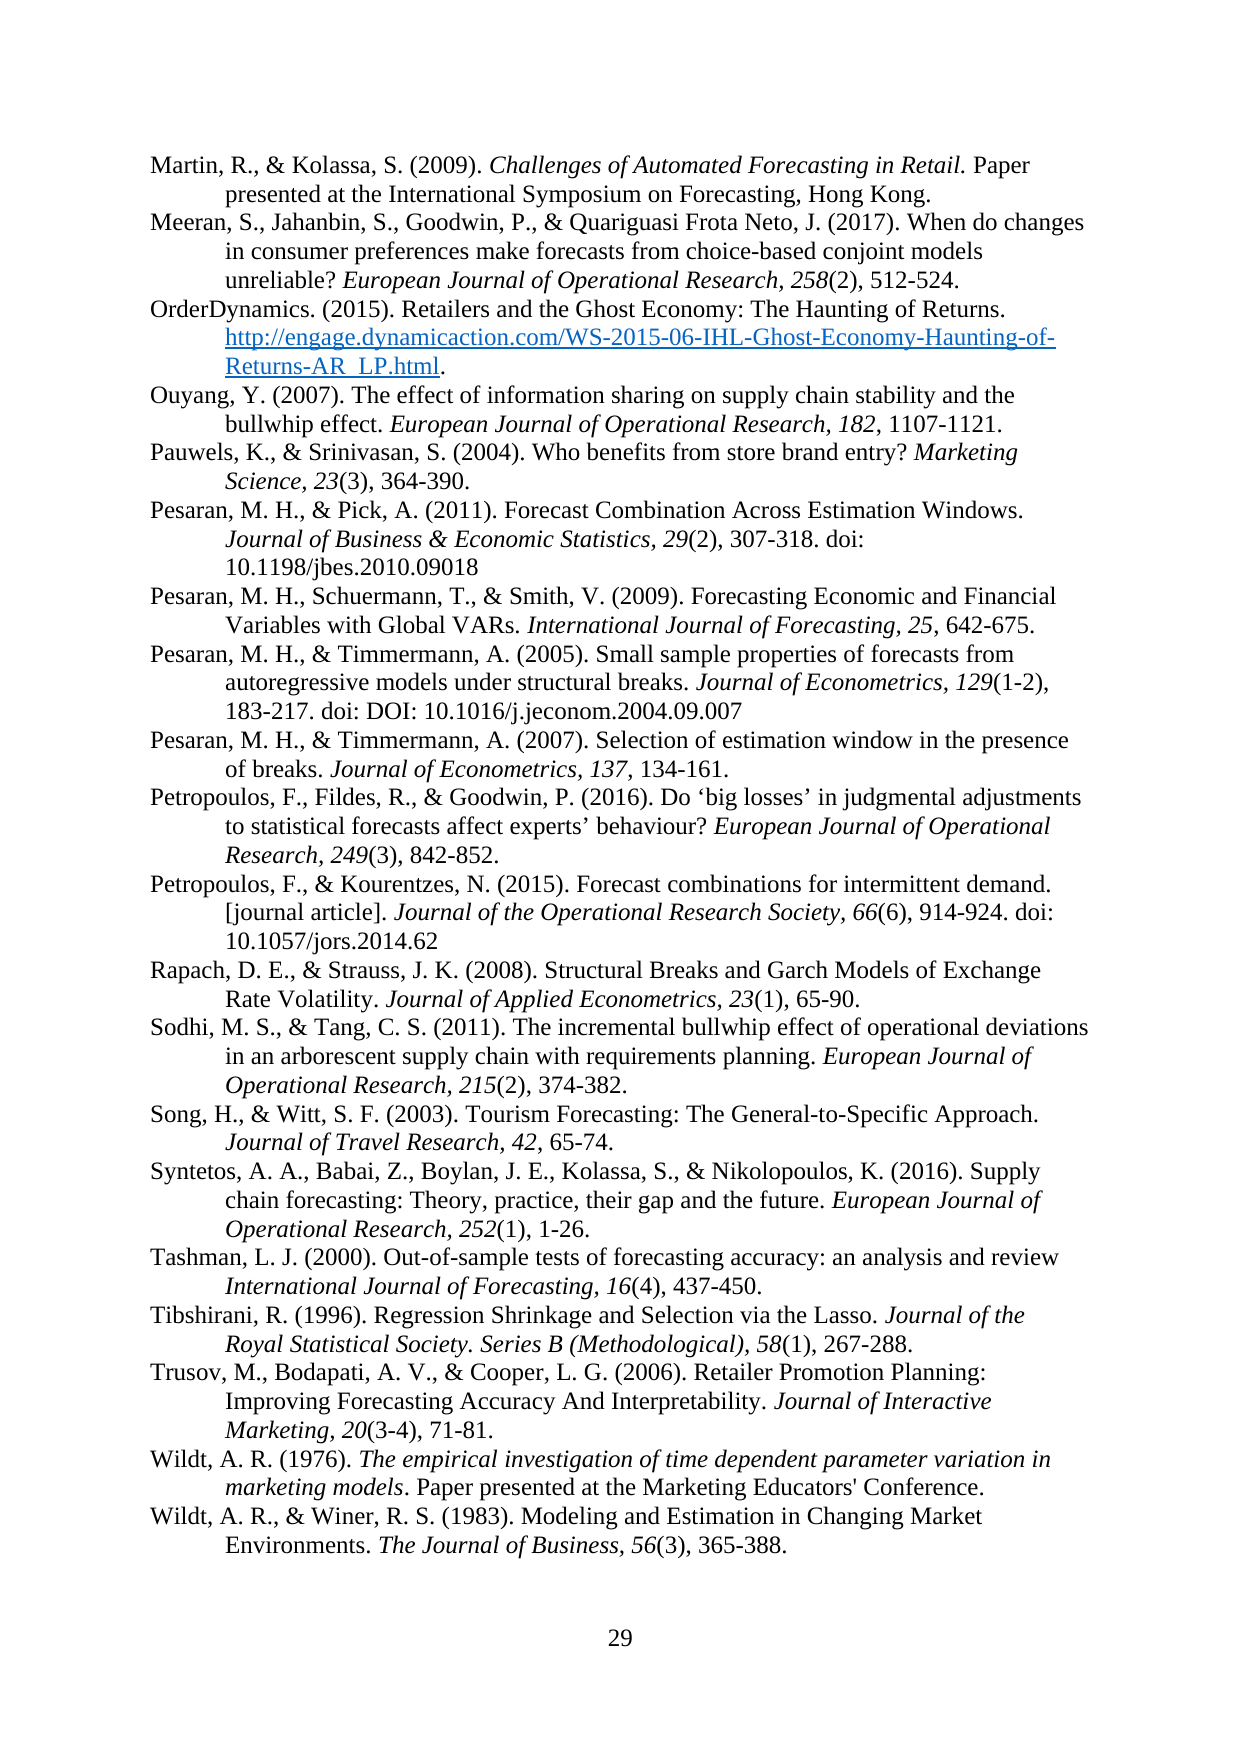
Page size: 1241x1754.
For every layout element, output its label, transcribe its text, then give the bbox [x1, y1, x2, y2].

text Wildt, A. R. (1976). The empirical investigation of time dependent parameter variation in marketing models. Paper presented at the Marketing Educators' Conference. [150, 1444, 1090, 1501]
text Meeran, S., Jahanbin, S., Goodwin, P., & Quariguasi Frota Neto, J. (2017). When do changes in consumer preferences make forecasts from choice-based conjoint models unreliable? European Journal of Operational Research, 258(2), 512-524. [150, 207, 1090, 294]
text Ouyang, Y. (2007). The effect of information sharing on supply chain stability and the bullwhip effect. European Journal of Operational Research, 182, 1107-1121. [150, 380, 1090, 437]
text Syntetos, A. A., Babai, Z., Boylan, J. E., Kolassa, S., & Nikolopoulos, K. (2016). Supply chain forecasting: Theory, practice, their gap and the future. European Journal of Operational Research, 252(1), 1-26. [150, 1156, 1090, 1242]
text Pesaran, M. H., & Pick, A. (2011). Forecast Combination Across Estimation Windows. Journal of Business & Economic Statistics, 29(2), 307-318. doi: 10.1198/jbes.2010.09018 [150, 495, 1090, 581]
text OrderDynamics. (2015). Retailers and the Ghost Economy: The Haunting of Returns. http://engage.dynamicaction.com/WS-2015-06-IHL-Ghost-Economy-Haunting-of-Returns-AR_LP.html. [150, 294, 1090, 380]
text Tashman, L. J. (2000). Out-of-sample tests of forecasting accuracy: an analysis and review International Journal of Forecasting, 16(4), 437-450. [150, 1242, 1090, 1300]
text Trusov, M., Bodapati, A. V., & Cooper, L. G. (2006). Retailer Promotion Planning: Improving Forecasting Accuracy And Interpretability. Journal of Interactive Marketing, 20(3-4), 71-81. [150, 1357, 1090, 1444]
text Petropoulos, F., Fildes, R., & Goodwin, P. (2016). Do ‘big losses’ in judgmental adjustments to statistical forecasts affect experts’ behaviour? European Journal of Operational Research, 249(3), 842-852. [150, 782, 1090, 869]
text Sodhi, M. S., & Tang, C. S. (2011). The incremental bullwhip effect of operational deviations in an arborescent supply chain with requirements planning. European Journal of Operational Research, 215(2), 374-382. [150, 1012, 1090, 1099]
text Tibshirani, R. (1996). Regression Shrinkage and Selection via the Lasso. Journal of the Royal Statistical Society. Series B (Methodological), 58(1), 267-288. [150, 1300, 1090, 1357]
text Pauwels, K., & Srinivasan, S. (2004). Who benefits from store brand entry? Marketing Science, 23(3), 364-390. [150, 437, 1090, 495]
text Rapach, D. E., & Strauss, J. K. (2008). Structural Breaks and Garch Models of Exchange Rate Volatility. Journal of Applied Econometrics, 23(1), 65-90. [150, 955, 1090, 1012]
text Wildt, A. R., & Winer, R. S. (1983). Modeling and Estimation in Changing Market Environments. The Journal of Business, 56(3), 365-388. [150, 1501, 1090, 1559]
text Petropoulos, F., & Kourentzes, N. (2015). Forecast combinations for intermittent demand. [journal article]. Journal of the Operational Research Society, 66(6), 914-924. doi: 10.1057/jors.2014.62 [150, 869, 1090, 955]
text Martin, R., & Kolassa, S. (2009). Challenges of Automated Forecasting in Retail. Paper presented at the International Symposium on Forecasting, Hong Kong. [150, 150, 1090, 207]
text Pesaran, M. H., & Timmermann, A. (2005). Small sample properties of forecasts from autoregressive models under structural breaks. Journal of Econometrics, 129(1-2), 183-217. doi: DOI: 10.1016/j.jeconom.2004.09.007 [150, 639, 1090, 725]
text Song, H., & Witt, S. F. (2003). Tourism Forecasting: The General-to-Specific Approach. Journal of Travel Research, 42, 65-74. [150, 1099, 1090, 1156]
text Pesaran, M. H., Schuermann, T., & Smith, V. (2009). Forecasting Economic and Financial Variables with Global VARs. International Journal of Forecasting, 25, 642-675. [150, 581, 1090, 639]
text Pesaran, M. H., & Timmermann, A. (2007). Selection of estimation window in the presence of breaks. Journal of Econometrics, 137, 134-161. [150, 725, 1090, 782]
